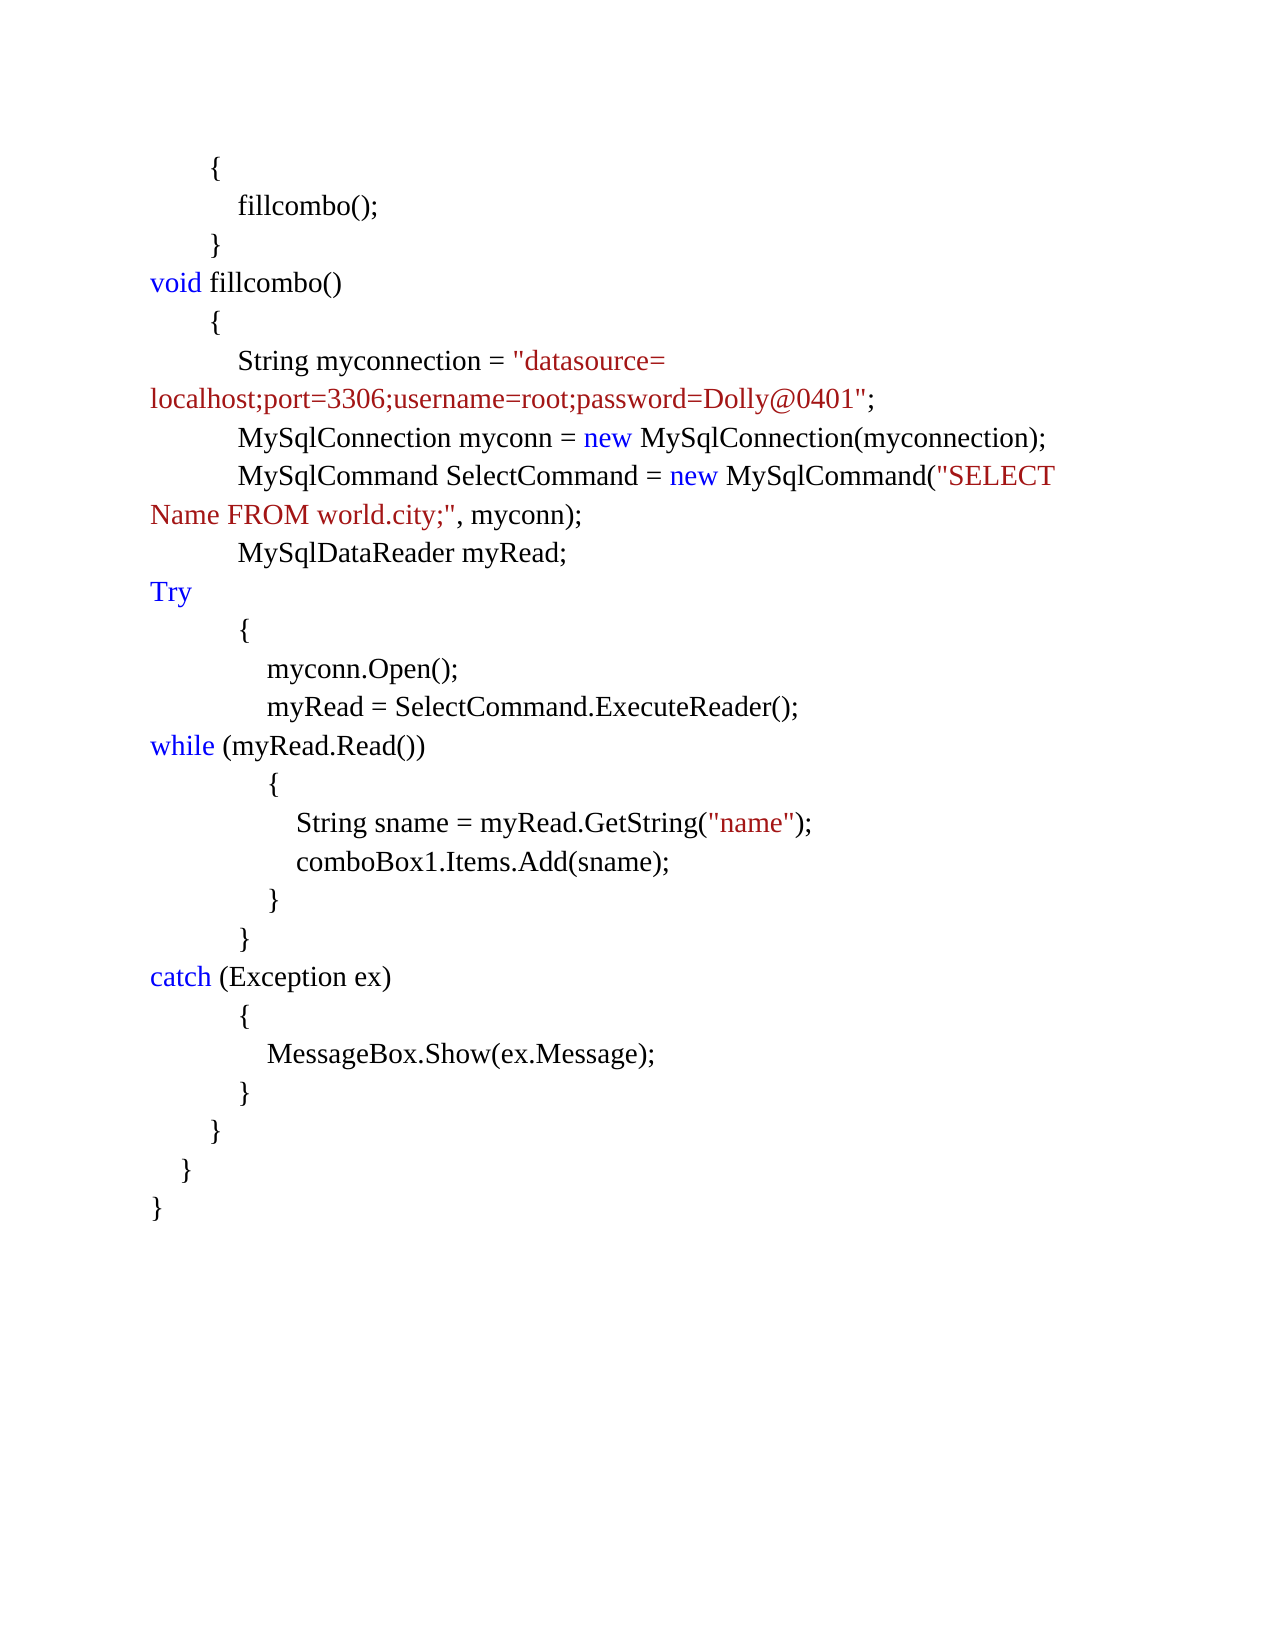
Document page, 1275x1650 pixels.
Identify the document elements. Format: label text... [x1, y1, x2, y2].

text fillcombo(); [150, 188, 1125, 222]
text { [150, 612, 1125, 646]
text catch (Exception ex) [150, 959, 1125, 993]
text myconn.Open(); [150, 651, 1125, 684]
text { [150, 767, 1125, 800]
text } [150, 1075, 1125, 1108]
text String myconnection = "datasource= localhost;port=3306;username=root;password=Dolly@0401"; [150, 343, 1125, 415]
text Try [150, 574, 1125, 607]
text void fillcombo() [150, 266, 1125, 299]
text { [150, 150, 1125, 183]
text MySqlDataReader myRead; [150, 535, 1125, 569]
text while (myRead.Read()) [150, 728, 1125, 762]
text } [150, 1152, 1125, 1186]
text { [150, 998, 1125, 1031]
text { [150, 304, 1125, 338]
text } [150, 1113, 1125, 1147]
text MySqlConnection myconn = new MySqlConnection(myconnection); [150, 420, 1125, 453]
text myRead = SelectCommand.ExecuteReader(); [150, 689, 1125, 723]
text comboBox1.Items.Add(sname); [150, 844, 1125, 877]
text } [150, 227, 1125, 261]
text MessageBox.Show(ex.Message); [150, 1036, 1125, 1070]
text } [150, 921, 1125, 954]
text MySqlCommand SelectCommand = new MySqlCommand("SELECT Name FROM world.city;", myconn); [150, 458, 1125, 530]
text } [150, 1191, 1125, 1224]
text } [150, 882, 1125, 916]
text String sname = myRead.GetString("name"); [150, 805, 1125, 839]
